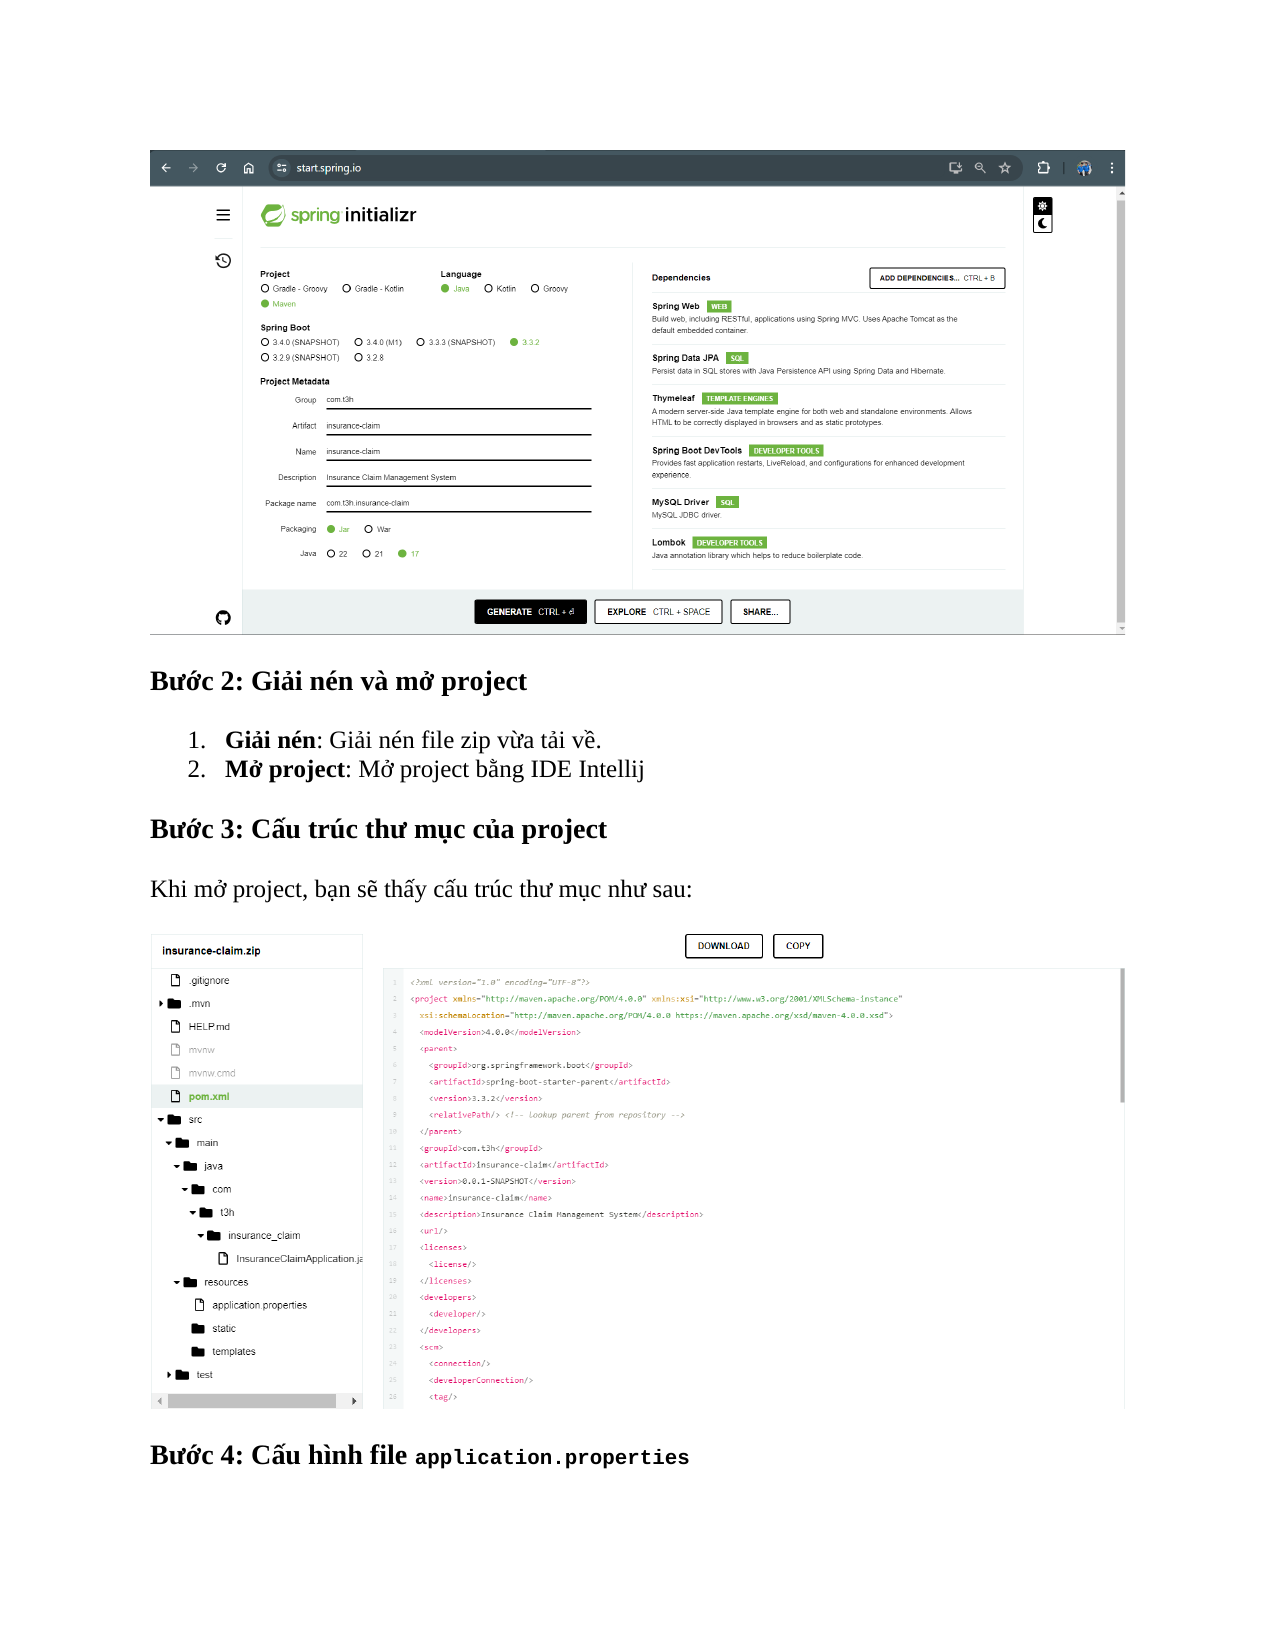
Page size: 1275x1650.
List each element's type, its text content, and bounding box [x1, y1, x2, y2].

text Bước 2: Giải nén và mở project [150, 664, 1125, 696]
text Bước 3: Cấu trúc thư mục của project [150, 812, 1125, 844]
text Khi mở project, bạn sẽ thấy cấu trúc thư mục như sau: [150, 874, 1125, 902]
picture [150, 150, 1125, 635]
list Giải nén: Giải nén file zip vừa tải về. [187, 725, 1125, 754]
list Mở project: Mở project bằng IDE Intellij [187, 754, 1125, 783]
text Bước 4: Cấu hình file application.properties [150, 1438, 1125, 1471]
picture [150, 931, 1125, 1409]
